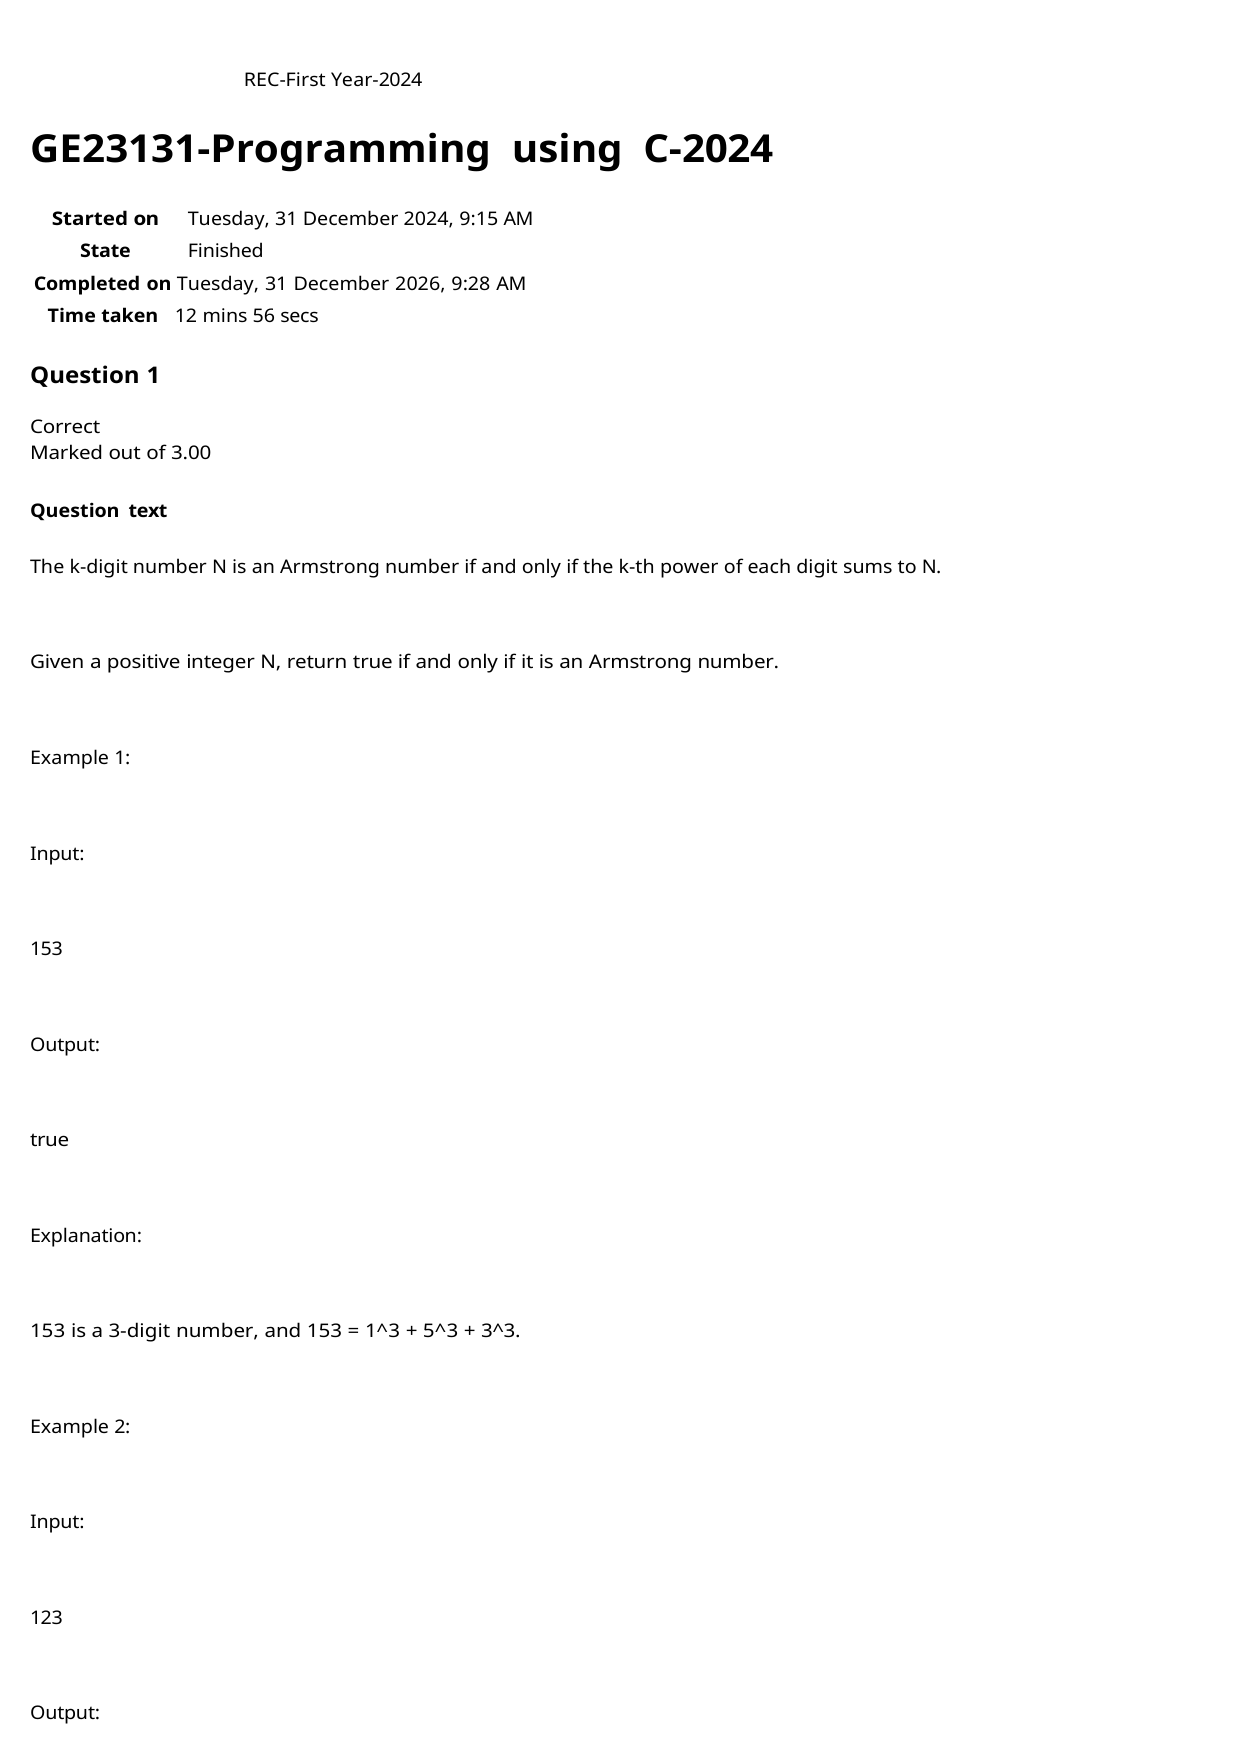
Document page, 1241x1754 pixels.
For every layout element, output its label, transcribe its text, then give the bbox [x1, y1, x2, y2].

text Input: [30, 840, 1221, 865]
text 153 [30, 935, 1221, 961]
text Example 1: [30, 744, 1221, 770]
text Time taken 12 mins 56 secs [47, 302, 1221, 328]
text Completed on Tuesday, 31 December 2026, 9:28 AM [33, 270, 1221, 296]
text Marked out of 3.00 [30, 439, 223, 465]
text State Finished [80, 238, 1221, 263]
text 153 is a 3-digit number, and 153 = 1^3 + 5^3 + 3^3. [30, 1317, 1221, 1343]
text Example 2: [30, 1413, 1221, 1438]
subtitle GE23131-Programming using C-2024 [30, 121, 1221, 173]
text Explanation: [30, 1222, 1221, 1247]
text 123 [30, 1604, 1221, 1629]
text Output: [30, 1699, 1221, 1725]
text The k-digit number N is an Armstrong number if and only if the k-th power of each digit sums to N. [30, 553, 1221, 579]
text Correct [30, 413, 1221, 439]
text Output: [30, 1031, 1221, 1056]
text Given a positive integer N, return true if and only if it is an Armstrong number. [30, 649, 1221, 674]
text REC-First Year-2024 [244, 66, 1221, 92]
text true [30, 1126, 1221, 1152]
text Input: [30, 1508, 1221, 1534]
subtitle Question 1 [30, 359, 1221, 391]
text Question text [30, 498, 1221, 523]
text Started on Tuesday, 31 December 2024, 9:15 AM [52, 206, 1221, 231]
